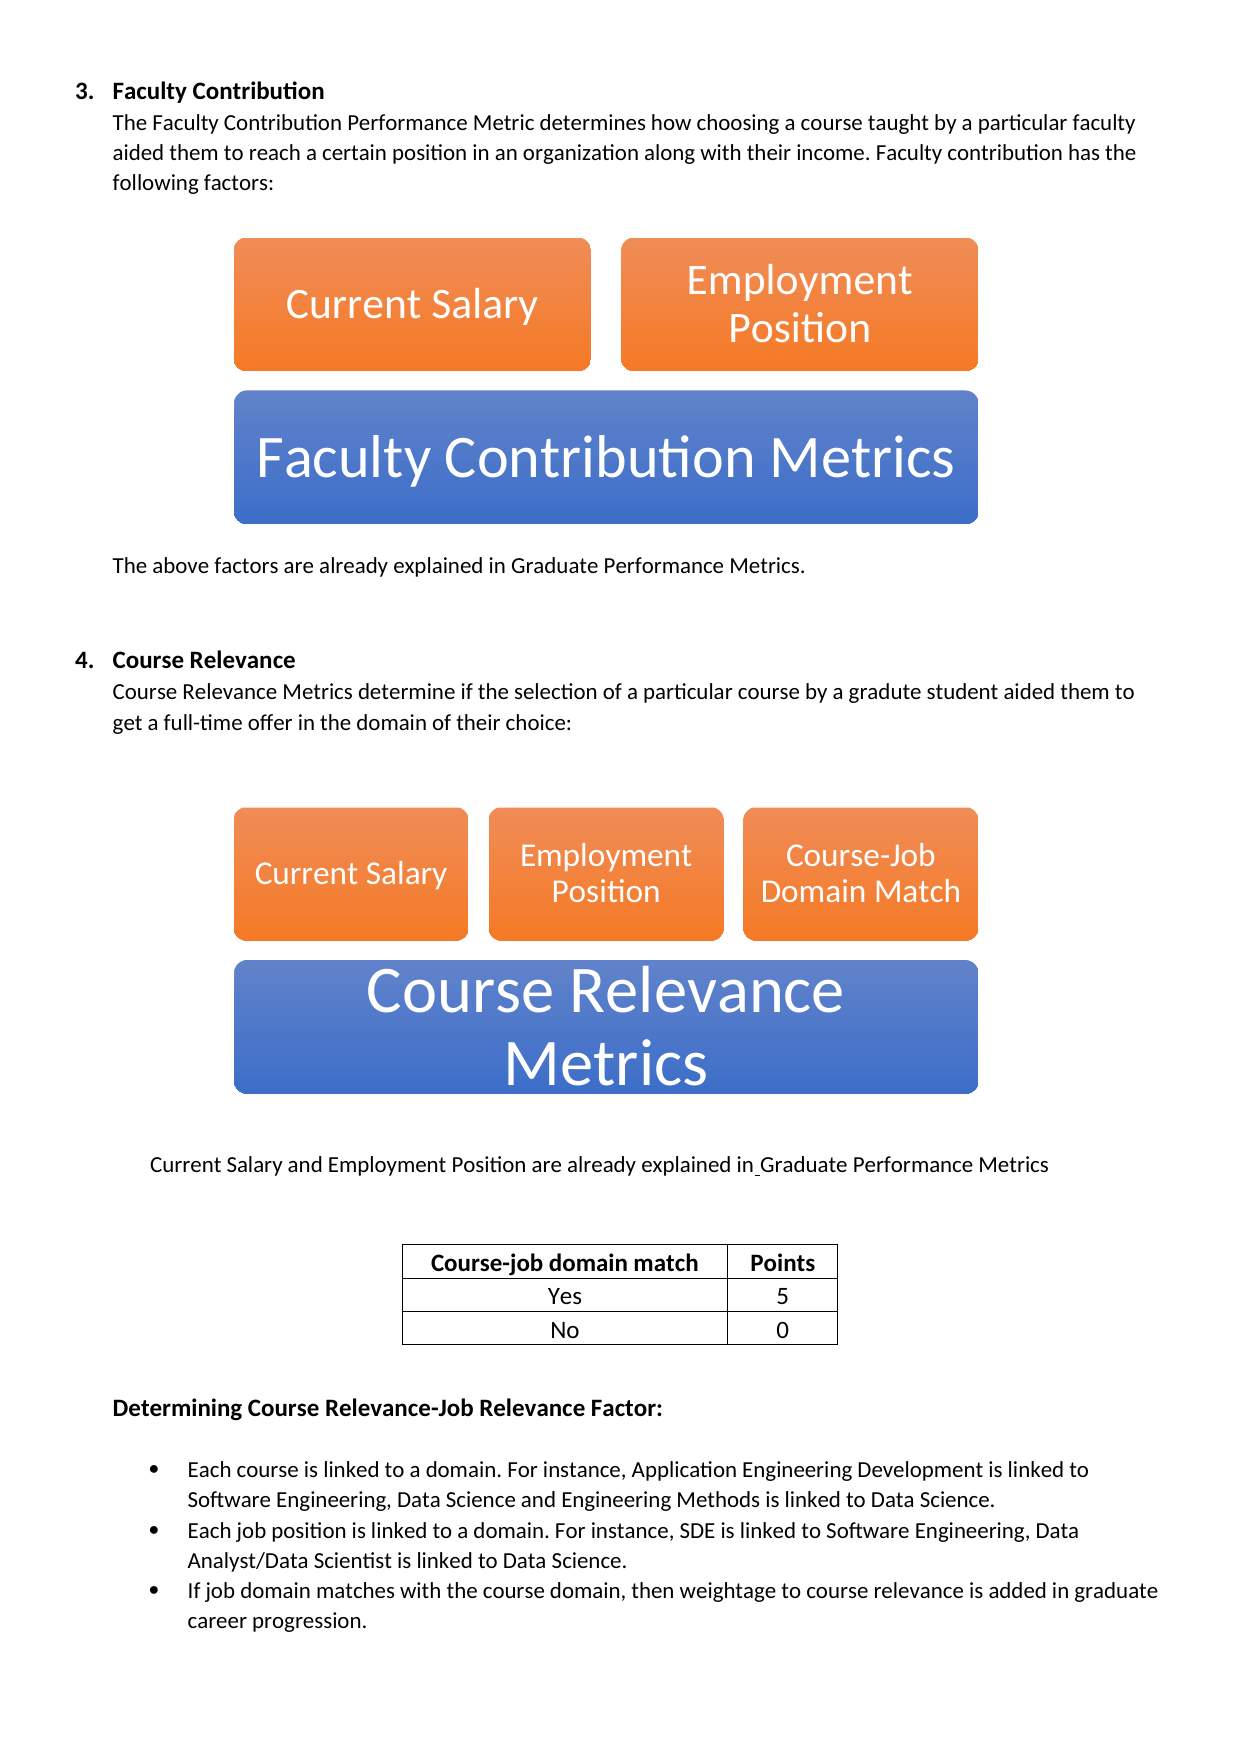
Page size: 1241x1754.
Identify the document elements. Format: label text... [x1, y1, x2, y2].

list Each job position is linked to a domain. For instance, SDE is linked to Software Engineering, Data Analyst/Data Scientist is linked to Data Science. [150, 1516, 1165, 1574]
text The above factors are already explained in Graduate Performance Metrics. [75, 551, 1165, 579]
list Each course is linked to a domain. For instance, Application Engineering Development is linked to Software Engineering, Data Science and Engineering Methods is linked to Data Science. [150, 1455, 1165, 1514]
list Course Relevance [75, 644, 1165, 675]
list The Faculty Contribution Performance Metric determines how choosing a course taught by a particular faculty aided them to reach a certain position in an organization along with their income. Faculty contribution has the following factors: [112, 108, 1165, 196]
list Determining Course Relevance-Job Relevance Factor: [112, 1392, 1165, 1423]
table_cell 0 [728, 1312, 837, 1344]
text Current Salary and Employment Position are already explained in Graduate Performance Metrics [150, 1151, 1165, 1179]
table_cell 5 [728, 1279, 837, 1311]
table_cell No [403, 1312, 727, 1344]
table_header Points [728, 1245, 837, 1278]
table_cell Yes [403, 1279, 727, 1311]
list Faculty Contribution [75, 75, 1165, 106]
table_header Course-job domain match [403, 1245, 727, 1278]
list Course Relevance Metrics determine if the selection of a particular course by a gradute student aided them to get a full-time offer in the domain of their choice: [112, 677, 1165, 736]
list If job domain matches with the course domain, then weightage to course relevance is added in graduate career progression. [150, 1576, 1165, 1634]
